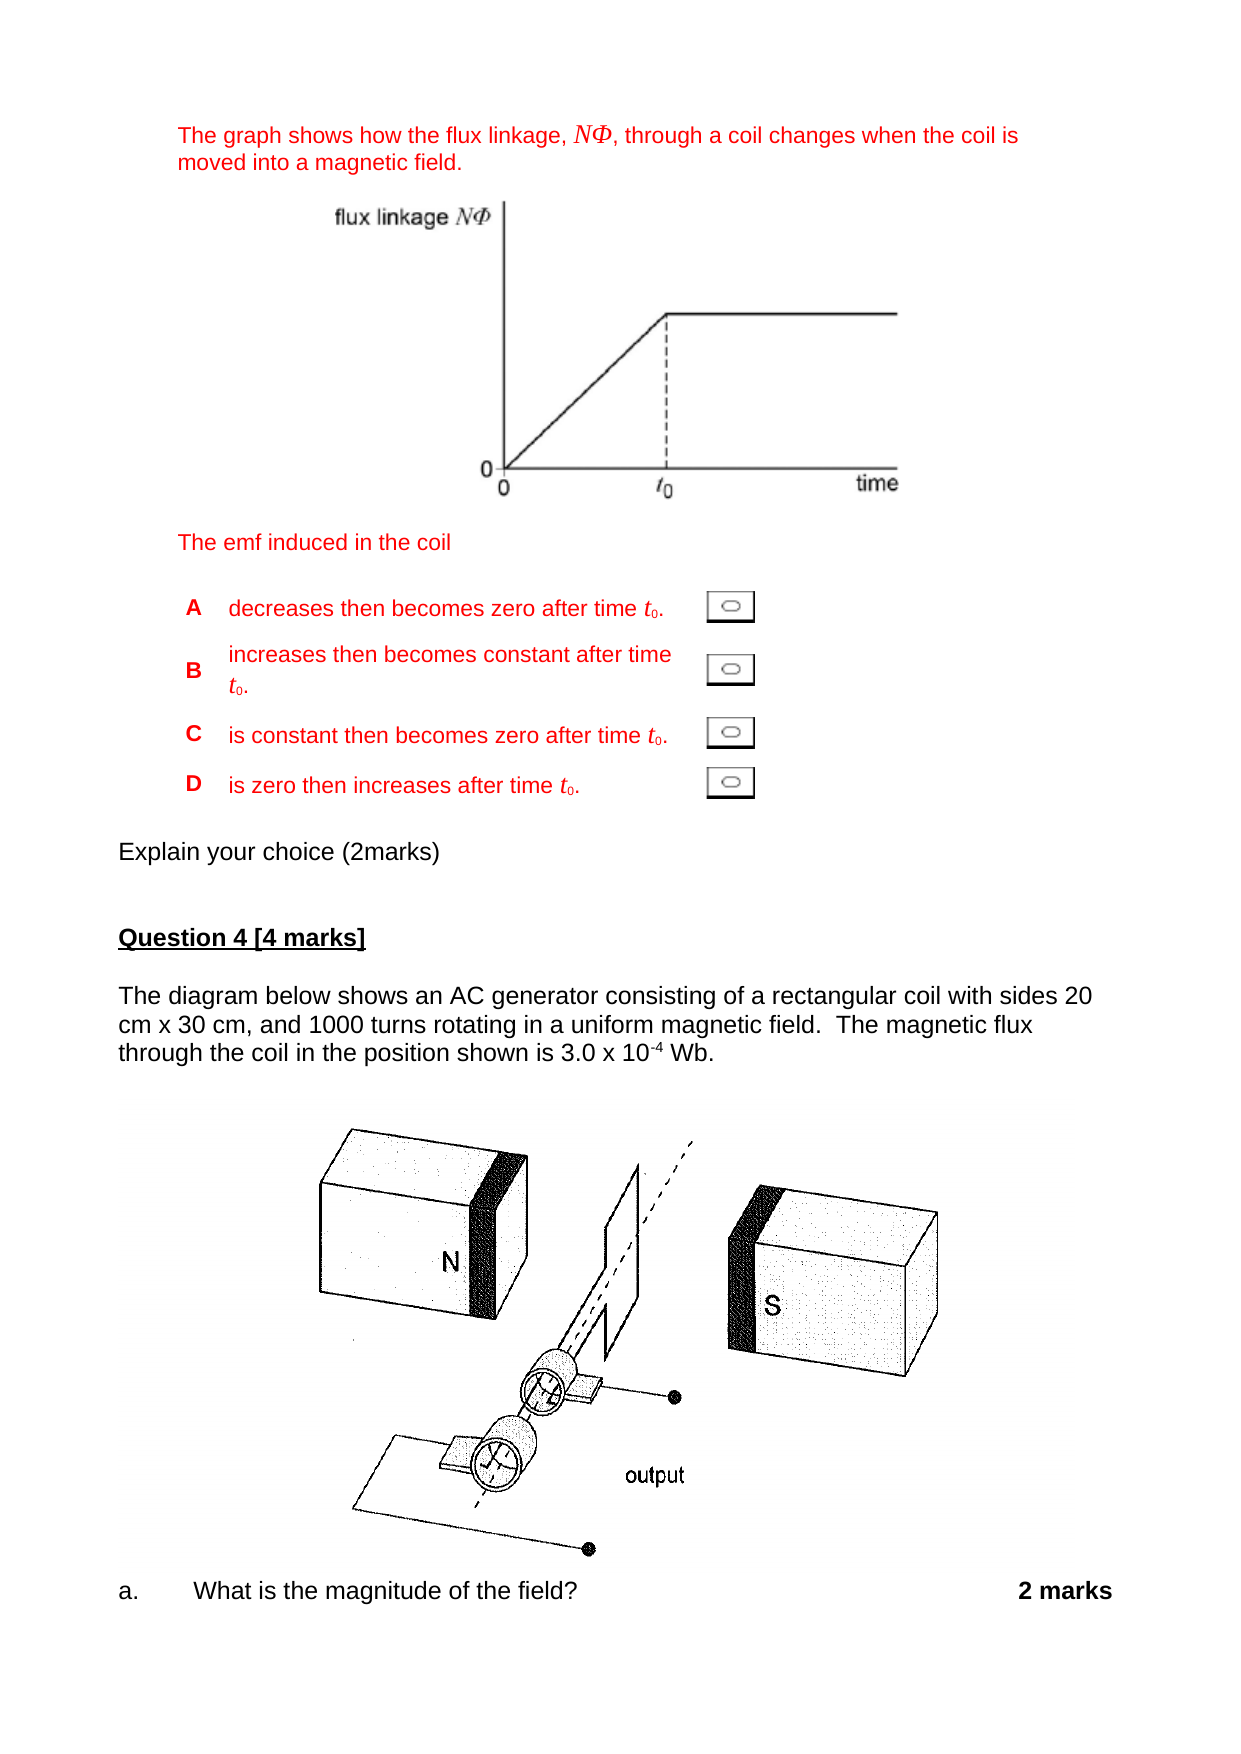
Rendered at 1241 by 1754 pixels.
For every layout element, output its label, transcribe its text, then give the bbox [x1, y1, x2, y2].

text Explain your choice (2marks) [118, 837, 1122, 866]
table_cell [700, 758, 796, 808]
text The diagram below shows an AC generator consisting of a rectangular coil with sides 20 cm x 30 cm, and 1000 turns rotating in a uniform magnetic field. The magnetic flux through the coil in the position shown is 3.0 x 10-4 Wb. [118, 981, 1122, 1067]
picture [706, 654, 755, 686]
table_cell increases then becomes constant after time t0. [222, 632, 700, 708]
table_header [700, 582, 796, 632]
table_header decreases then becomes zero after time t0. [222, 582, 700, 632]
text Question 4 [4 marks] [118, 923, 1122, 952]
table_header A [179, 582, 222, 632]
picture [335, 200, 899, 500]
picture [706, 767, 755, 799]
text The graph shows how the flux linkage, NΦ, through a coil changes when the coil is moved into a magnetic field. [177, 118, 1063, 176]
picture [706, 717, 755, 749]
table_cell B [179, 632, 222, 708]
table_cell [700, 708, 796, 758]
picture [706, 591, 755, 623]
text a. What is the magnitude of the field? 2 marks [118, 1576, 1122, 1605]
table_cell is constant then becomes zero after time t0. [222, 708, 700, 758]
table_cell D [179, 758, 222, 808]
table_cell [700, 632, 796, 708]
table_cell is zero then increases after time t0. [222, 758, 700, 808]
table_cell C [179, 708, 222, 758]
text The emf induced in the coil [177, 529, 1063, 556]
